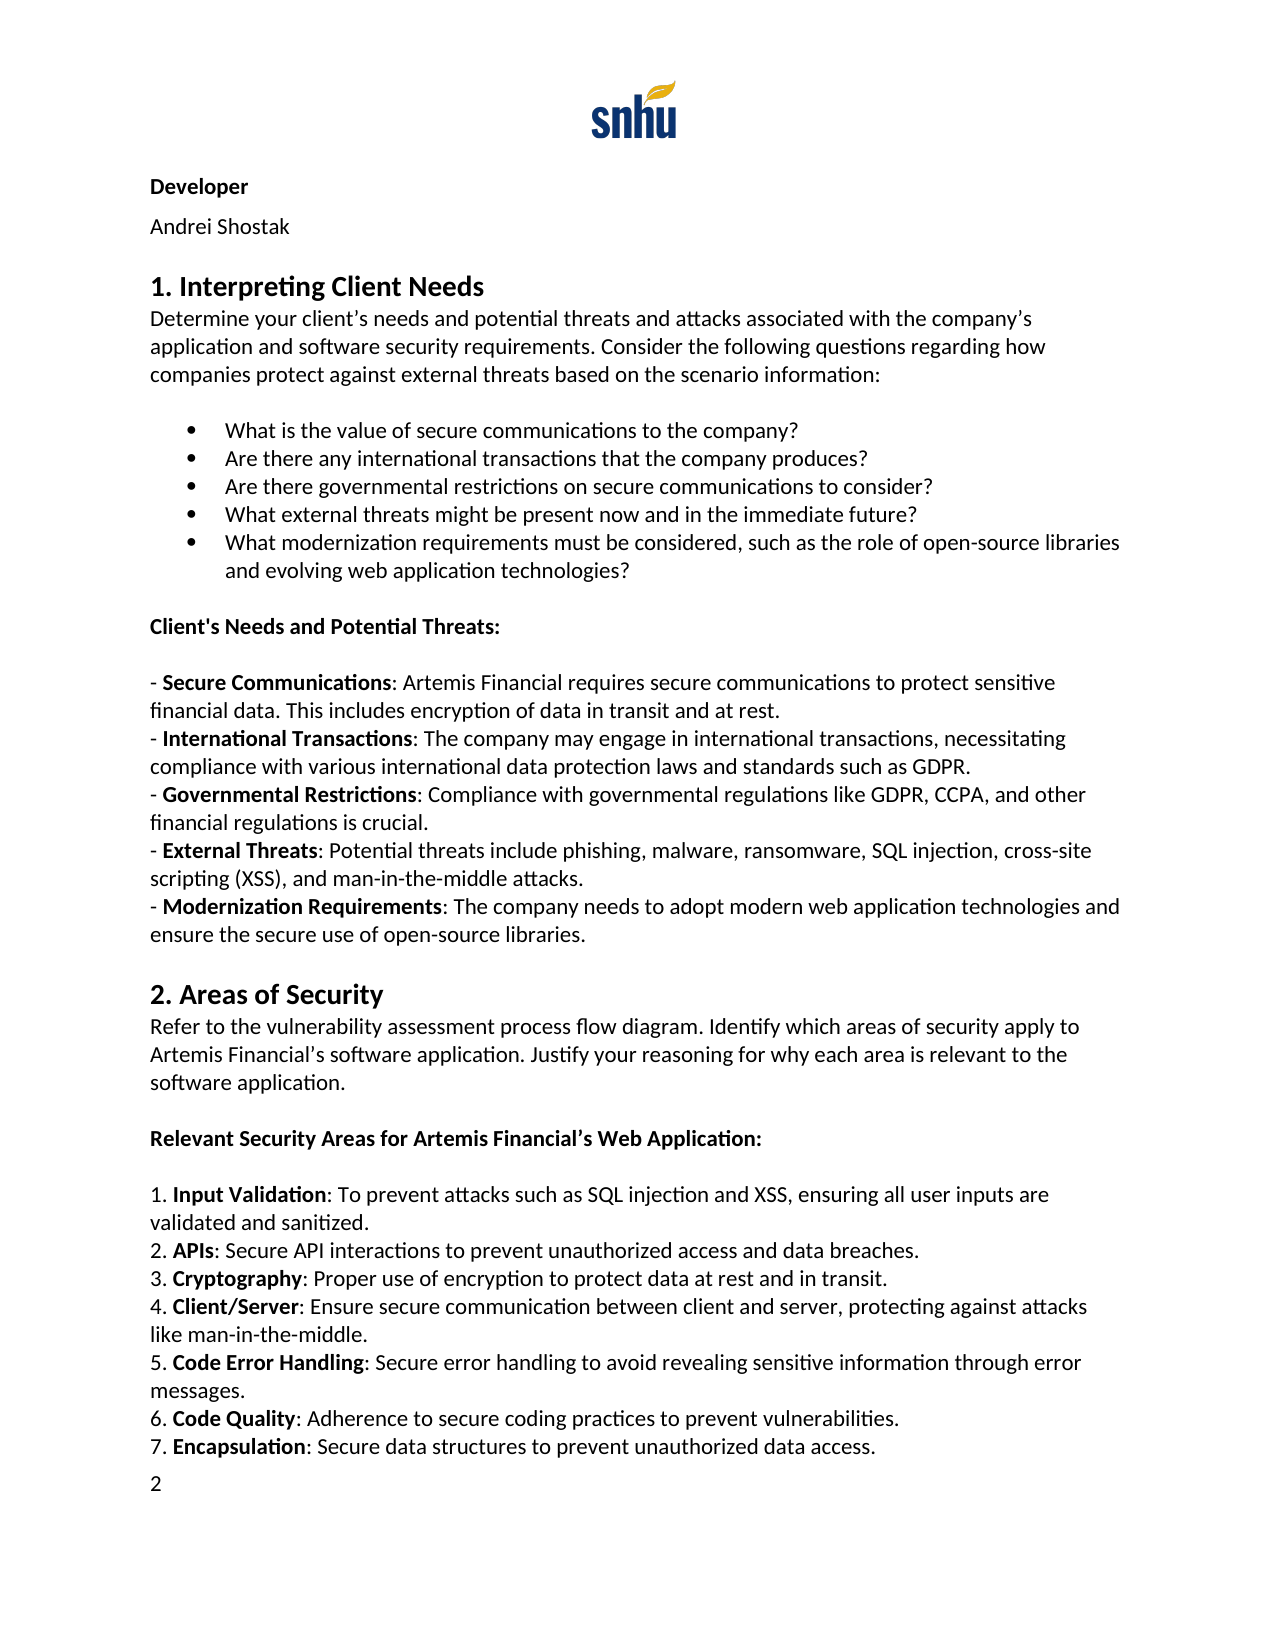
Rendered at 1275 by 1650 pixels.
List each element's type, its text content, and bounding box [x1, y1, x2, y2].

text 1. Interpreting Client Needs [150, 268, 1125, 304]
text 3. Cryptography: Proper use of encryption to protect data at rest and in transit. [150, 1264, 1125, 1292]
list What modernization requirements must be considered, such as the role of open-source libraries and evolving web application technologies? [187, 528, 1125, 584]
text - Secure Communications: Artemis Financial requires secure communications to protect sensitive financial data. This includes encryption of data in transit and at rest. [150, 668, 1125, 724]
text Refer to the vulnerability assessment process flow diagram. Identify which areas of security apply to Artemis Financial’s software application. Justify your reasoning for why each area is relevant to the software application. [150, 1012, 1125, 1096]
list What is the value of secure communications to the company? [187, 416, 1125, 444]
text 5. Code Error Handling: Secure error handling to avoid revealing sensitive information through error messages. [150, 1348, 1125, 1404]
text 1. Input Validation: To prevent attacks such as SQL injection and XSS, ensuring all user inputs are validated and sanitized. [150, 1180, 1125, 1236]
text Determine your client’s needs and potential threats and attacks associated with the company’s application and software security requirements. Consider the following questions regarding how companies protect against external threats based on the scenario information: [150, 304, 1125, 388]
text - Modernization Requirements: The company needs to adopt modern web application technologies and ensure the secure use of open-source libraries. [150, 892, 1125, 948]
text Andrei Shostak [150, 212, 1125, 240]
text 4. Client/Server: Ensure secure communication between client and server, protecting against attacks like man-in-the-middle. [150, 1292, 1125, 1348]
text 7. Encapsulation: Secure data structures to prevent unauthorized data access. [150, 1432, 1125, 1460]
list What external threats might be present now and in the immediate future? [187, 500, 1125, 528]
text 2. Areas of Security [150, 976, 1125, 1012]
picture [572, 75, 703, 147]
list Are there governmental restrictions on secure communications to consider? [187, 472, 1125, 500]
subtitle Developer [150, 172, 1125, 200]
text Client's Needs and Potential Threats: [150, 612, 1125, 640]
list Are there any international transactions that the company produces? [187, 444, 1125, 472]
text - Governmental Restrictions: Compliance with governmental regulations like GDPR, CCPA, and other financial regulations is crucial. [150, 780, 1125, 836]
text 6. Code Quality: Adherence to secure coding practices to prevent vulnerabilities. [150, 1404, 1125, 1432]
text - External Threats: Potential threats include phishing, malware, ransomware, SQL injection, cross-site scripting (XSS), and man-in-the-middle attacks. [150, 836, 1125, 892]
text 2. APIs: Secure API interactions to prevent unauthorized access and data breaches. [150, 1236, 1125, 1264]
text Relevant Security Areas for Artemis Financial’s Web Application: [150, 1124, 1125, 1152]
text - International Transactions: The company may engage in international transactions, necessitating compliance with various international data protection laws and standards such as GDPR. [150, 724, 1125, 780]
